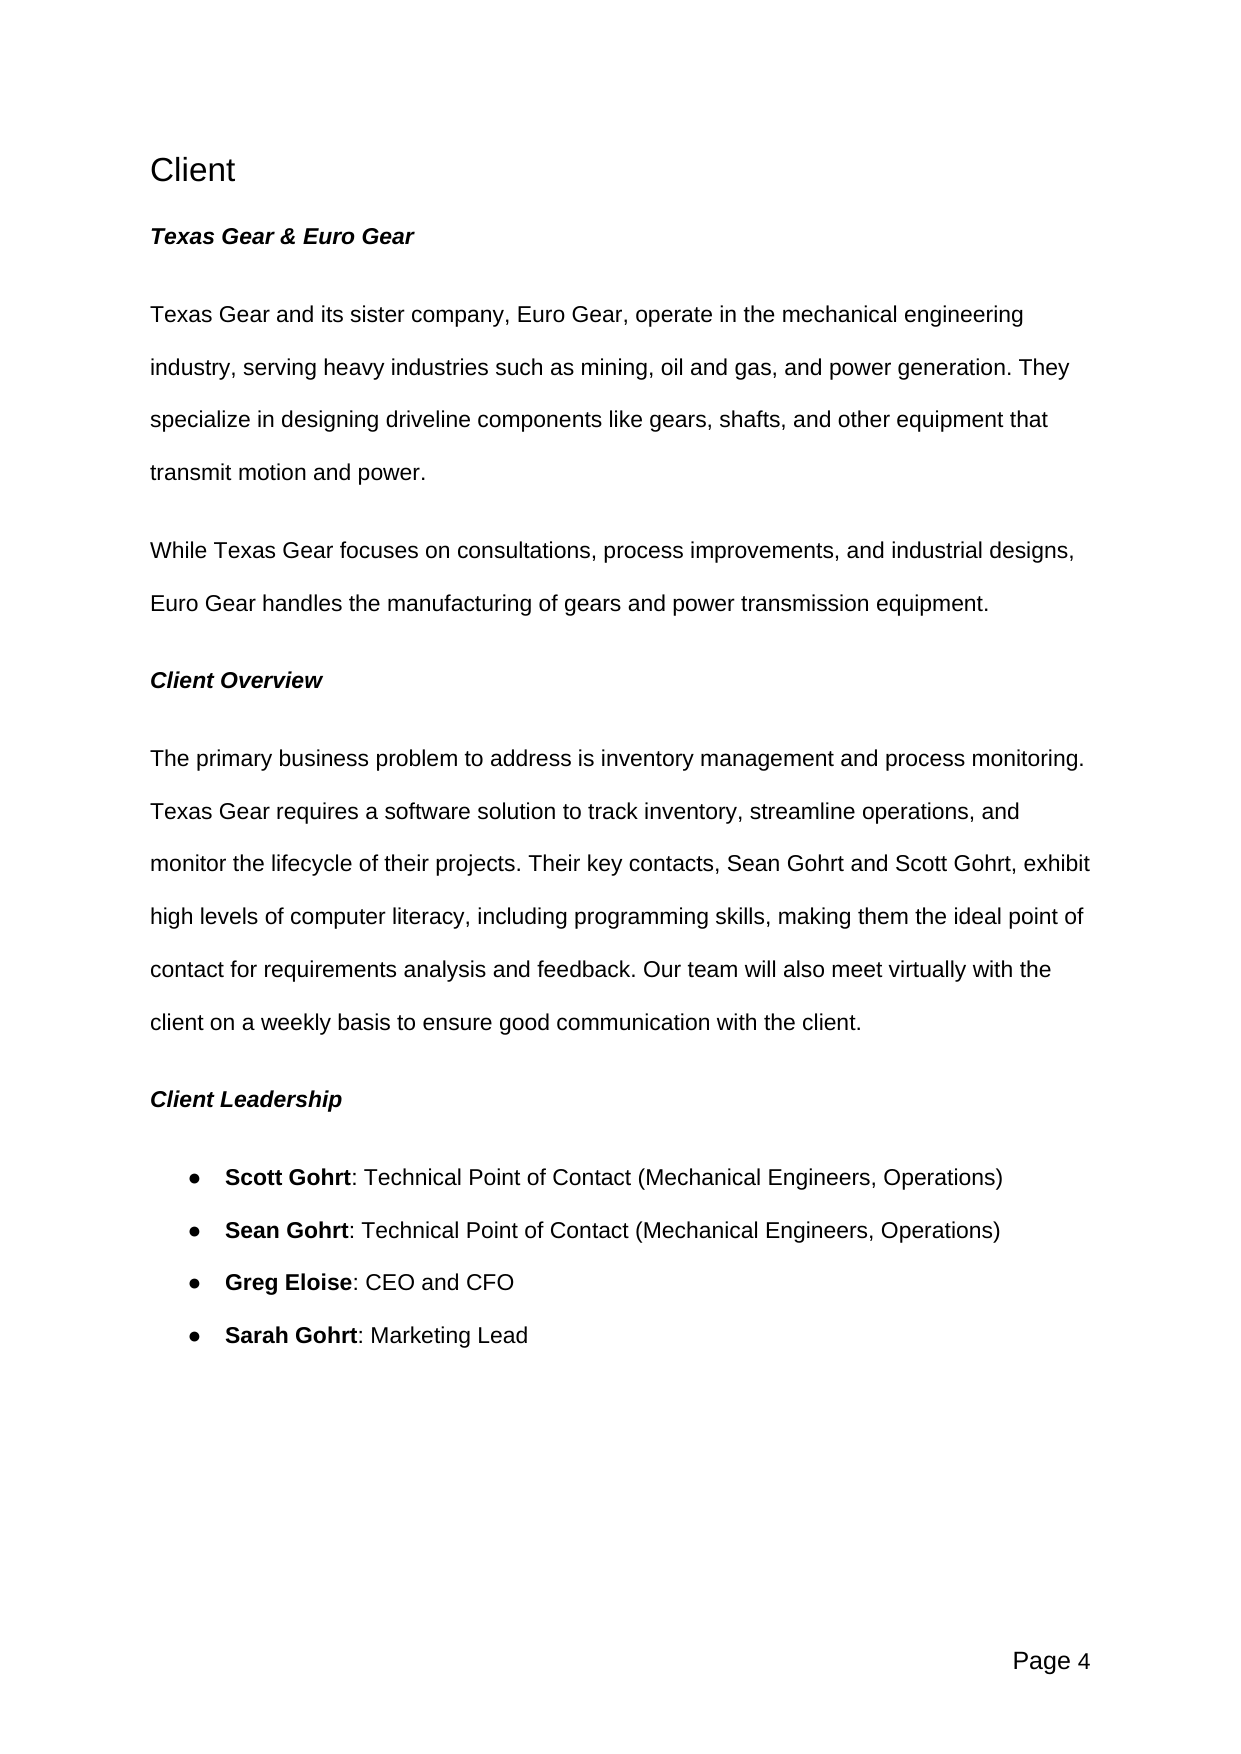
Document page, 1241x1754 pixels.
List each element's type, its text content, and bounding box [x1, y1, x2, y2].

list Sarah Gohrt: Marketing Lead [187, 1322, 1090, 1348]
subtitle Client Overview [150, 667, 1090, 694]
text While Texas Gear focuses on consultations, process improvements, and industrial designs, Euro Gear handles the manufacturing of gears and power transmission equipment. [150, 537, 1090, 616]
list Greg Eloise: CEO and CFO [187, 1269, 1090, 1296]
subtitle Texas Gear & Euro Gear [150, 223, 1090, 250]
subtitle Client Leadership [150, 1086, 1090, 1113]
text The primary business problem to address is inventory management and process monitoring. Texas Gear requires a software solution to track inventory, streamline operations, and monitor the lifecycle of their projects. Their key contacts, Sean Gohrt and Scott Gohrt, exhibit high levels of computer literacy, including programming skills, making them the ideal point of contact for requirements analysis and feedback. Our team will also meet virtually with the client on a weekly basis to ensure good communication with the client. [150, 745, 1090, 1035]
list Scott Gohrt: Technical Point of Contact (Mechanical Engineers, Operations) [187, 1164, 1090, 1190]
subtitle Client [150, 150, 1090, 188]
text Texas Gear and its sister company, Euro Gear, operate in the mechanical engineering industry, serving heavy industries such as mining, oil and gas, and power generation. They specialize in designing driveline components like gears, shafts, and other equipment that transmit motion and power. [150, 301, 1090, 486]
list Sean Gohrt: Technical Point of Contact (Mechanical Engineers, Operations) [187, 1217, 1090, 1243]
